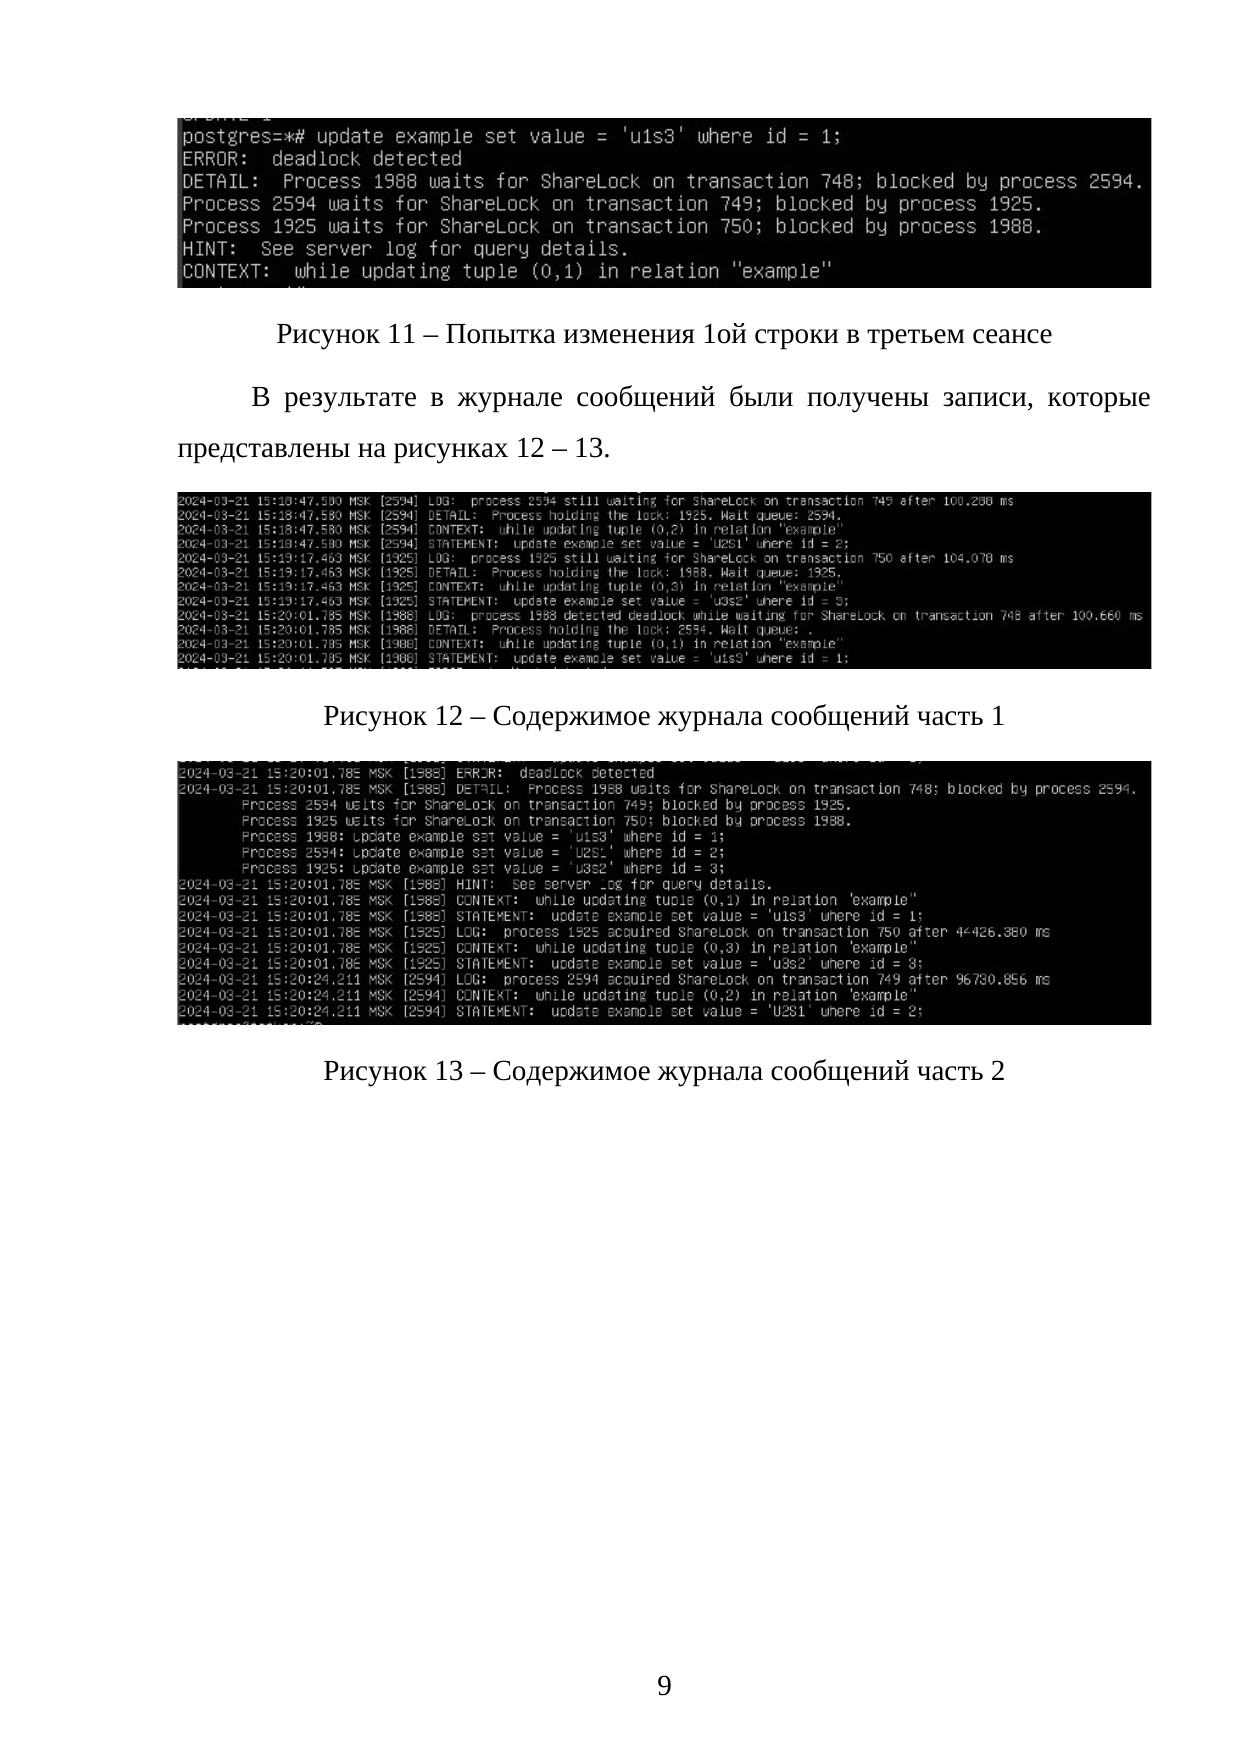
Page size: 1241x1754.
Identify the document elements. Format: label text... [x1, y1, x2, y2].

picture [177, 118, 1152, 288]
text Рисунок 12 – Содержимое журнала сообщений часть 1 [177, 698, 1152, 732]
picture [177, 761, 1152, 1025]
picture [177, 492, 1152, 669]
text Рисунок 13 – Содержимое журнала сообщений часть 2 [177, 1053, 1152, 1087]
text В результате в журнале сообщений были получены записи, которые представлены на рисунках 12 – 13. [177, 379, 1152, 463]
text Рисунок 11 – Попытка изменения 1ой строки в третьем сеансе [177, 317, 1152, 350]
